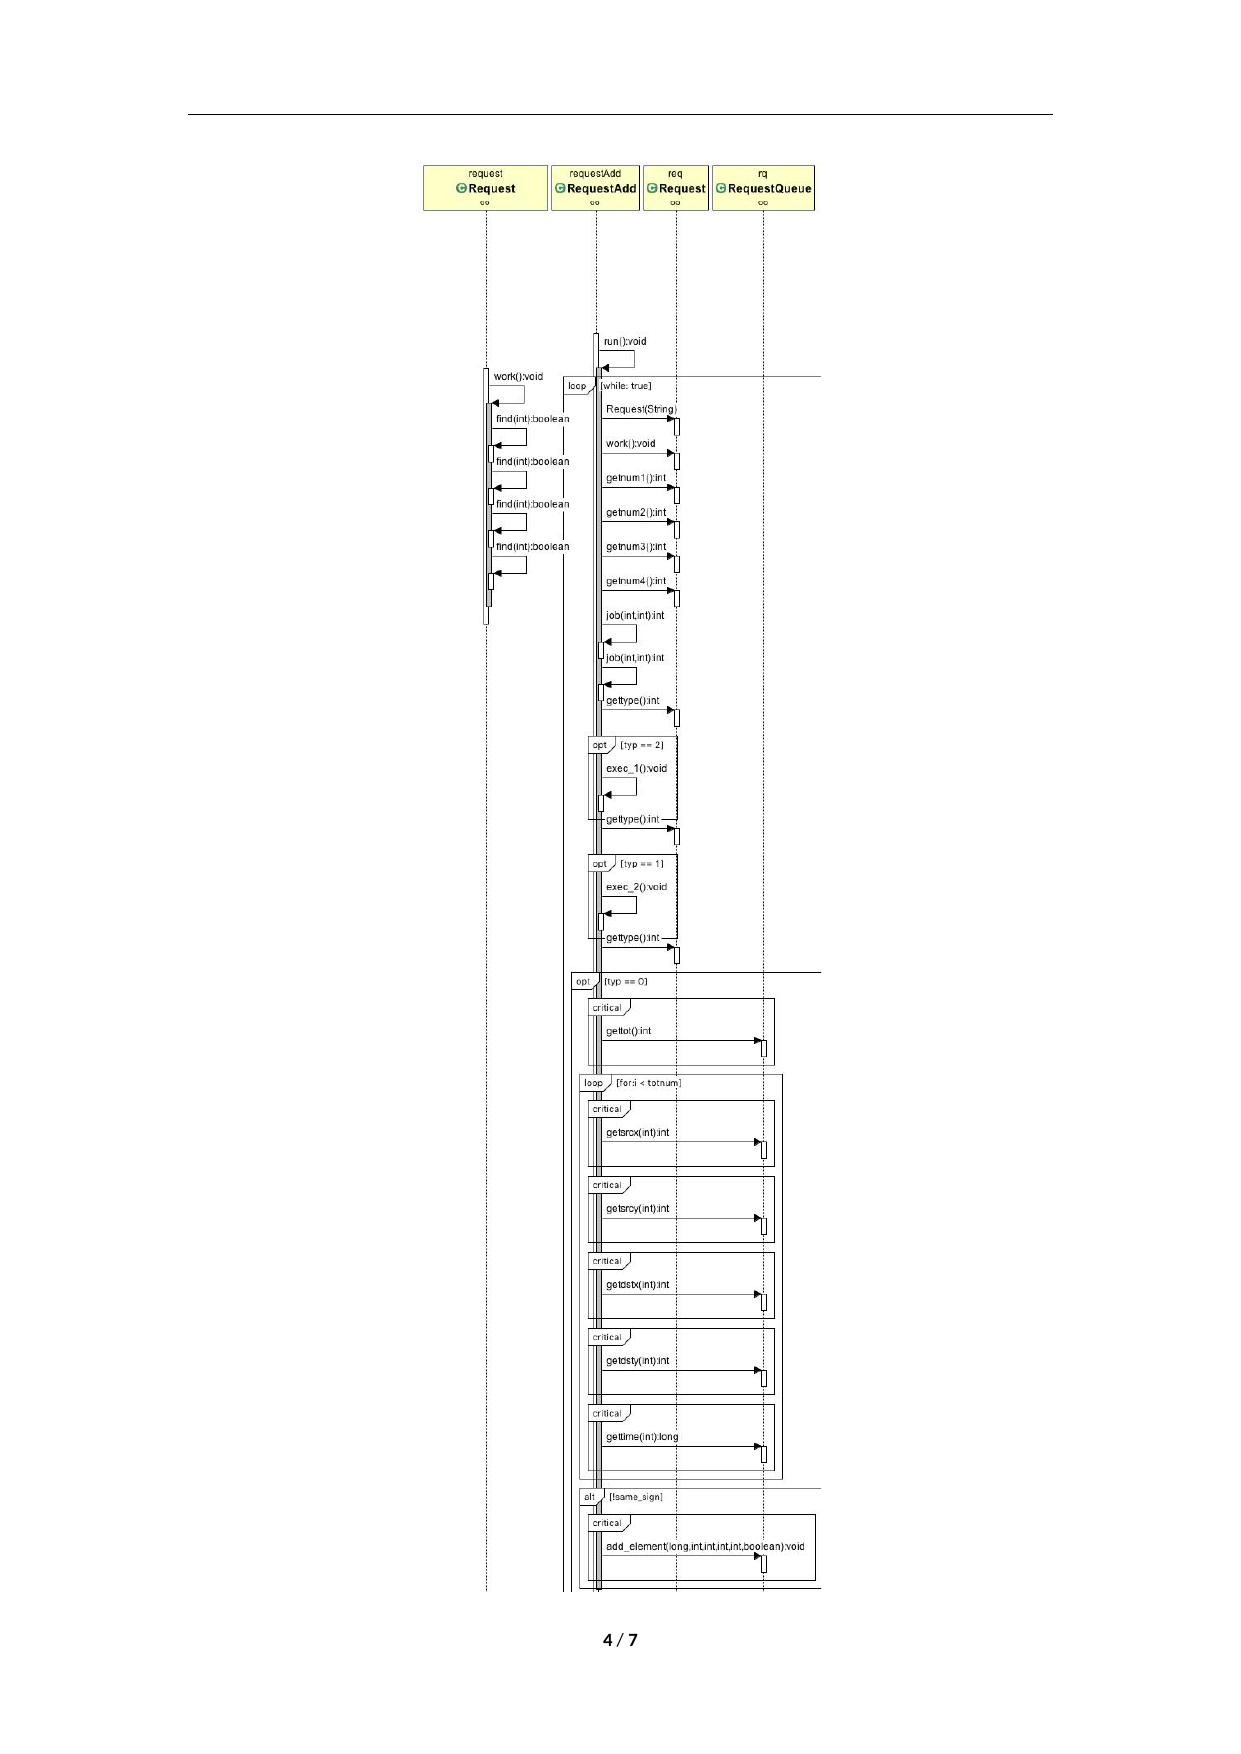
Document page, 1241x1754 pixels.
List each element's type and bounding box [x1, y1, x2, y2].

picture [419, 162, 822, 1592]
